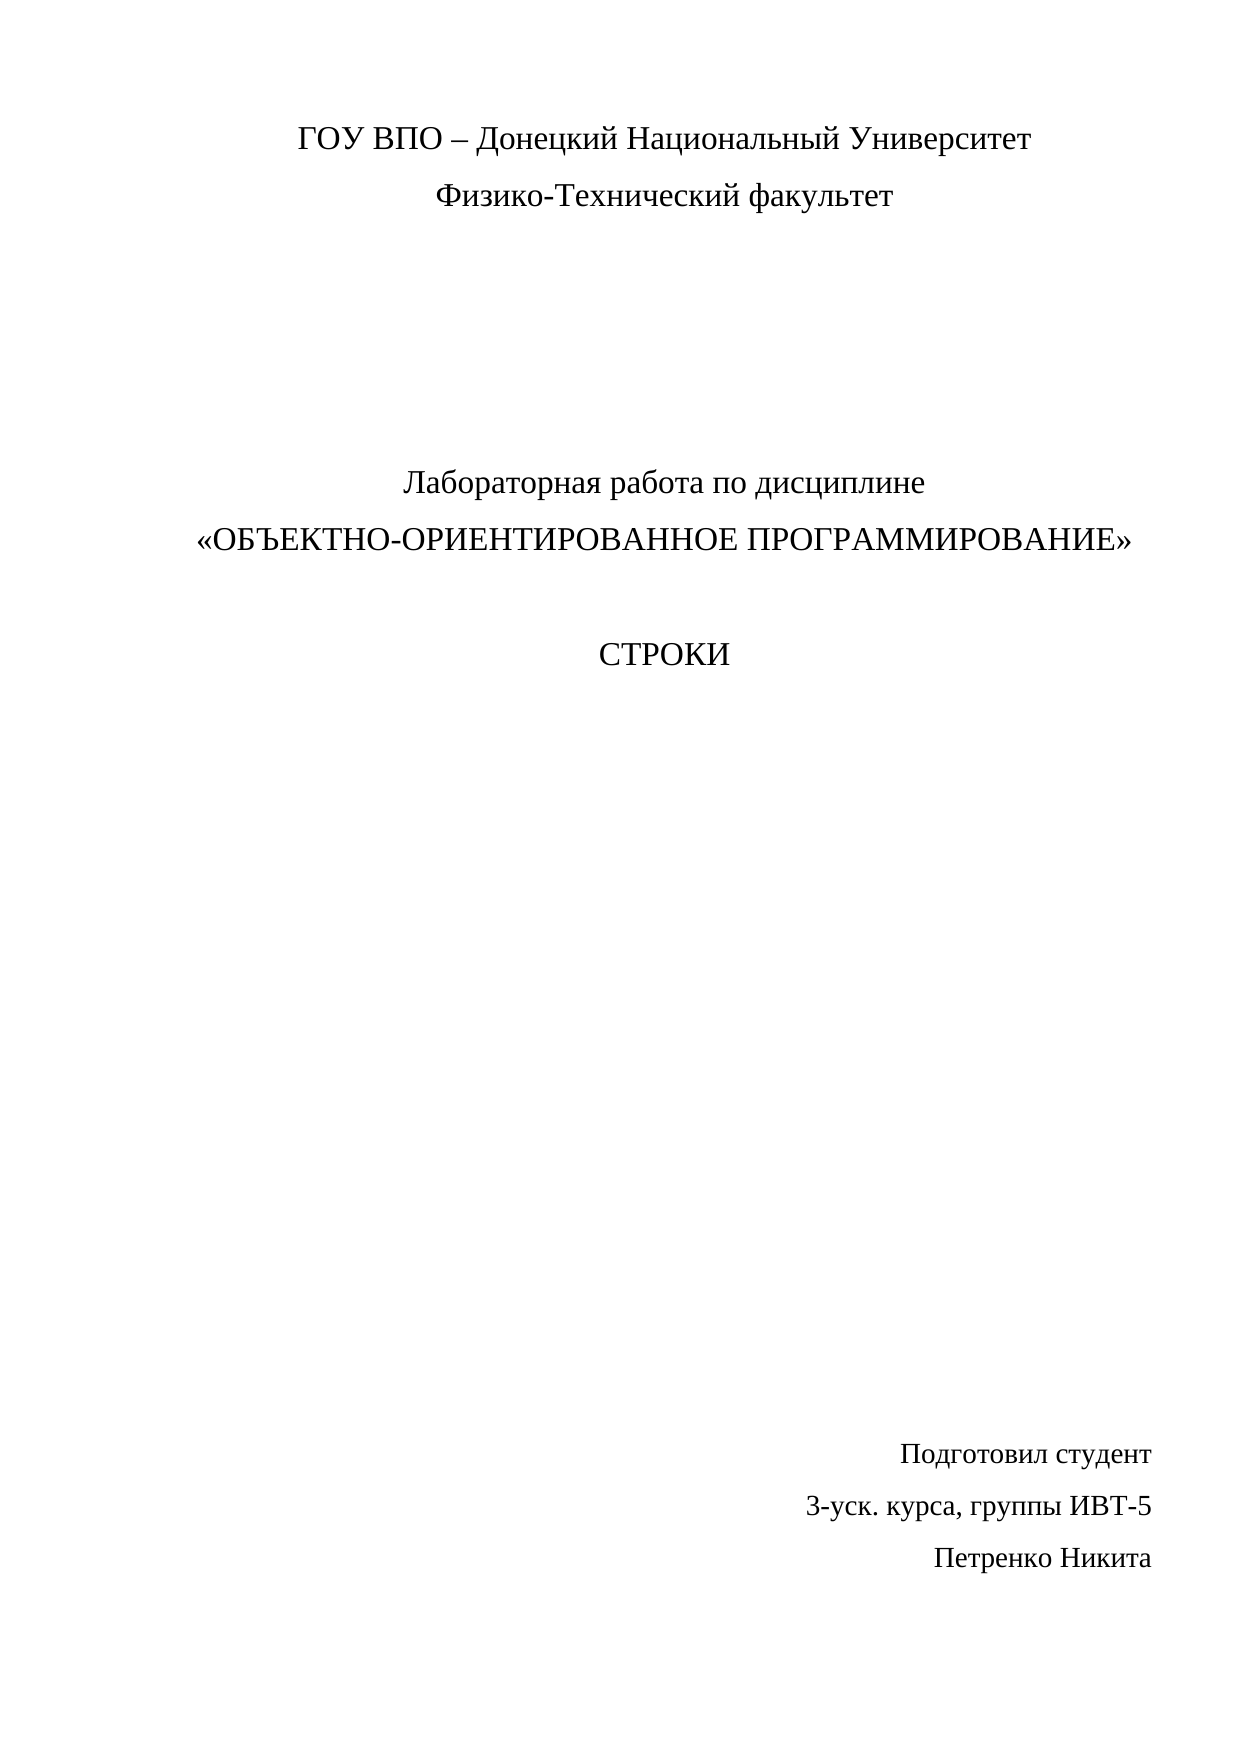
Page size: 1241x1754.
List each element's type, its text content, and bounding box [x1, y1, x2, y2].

text Петренко Никита [177, 1540, 1152, 1574]
text 3-уск. курса, группы ИВТ-5 [177, 1488, 1152, 1522]
text Подготовил студент [177, 1436, 1152, 1469]
text Лабораторная работа по дисциплине [177, 462, 1152, 500]
text Физико-Технический факультет [177, 175, 1152, 214]
text ГОУ ВПО – Донецкий Национальный Университет [177, 118, 1152, 156]
text СТРОКИ [177, 634, 1152, 672]
text «ОБЪЕКТНО-ОРИЕНТИРОВАННОЕ ПРОГРАММИРОВАНИЕ» [177, 519, 1152, 557]
